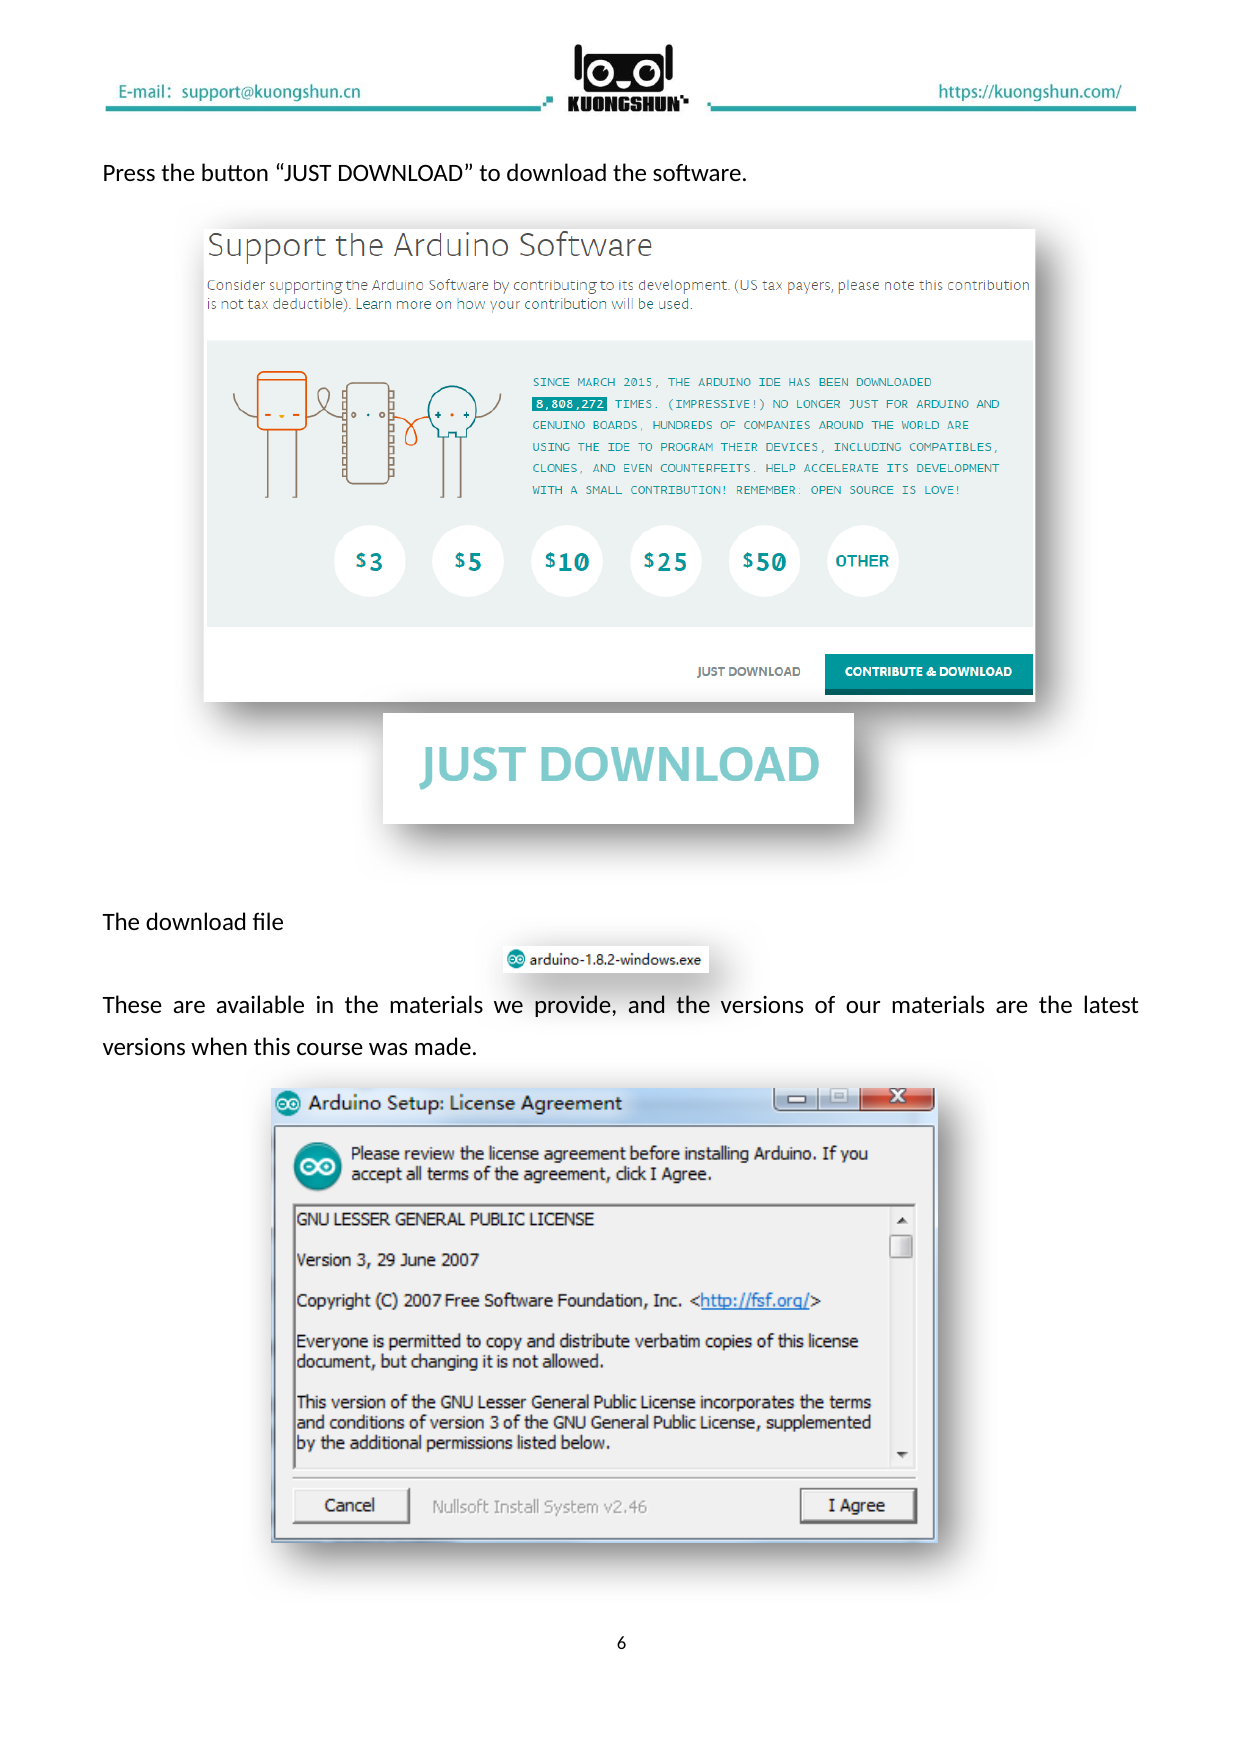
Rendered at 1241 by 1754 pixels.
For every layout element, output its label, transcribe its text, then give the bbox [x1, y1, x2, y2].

text The download file [102, 905, 1140, 937]
picture [503, 946, 709, 973]
text Press the button “JUST DOWNLOAD” to download the software. [102, 157, 1140, 189]
picture [271, 1088, 938, 1543]
text These are available in the materials we provide, and the versions of our materials are the latest versions when this course was made. [102, 988, 1140, 1062]
picture [105, 16, 1137, 132]
picture [203, 229, 1036, 702]
picture [383, 713, 854, 824]
